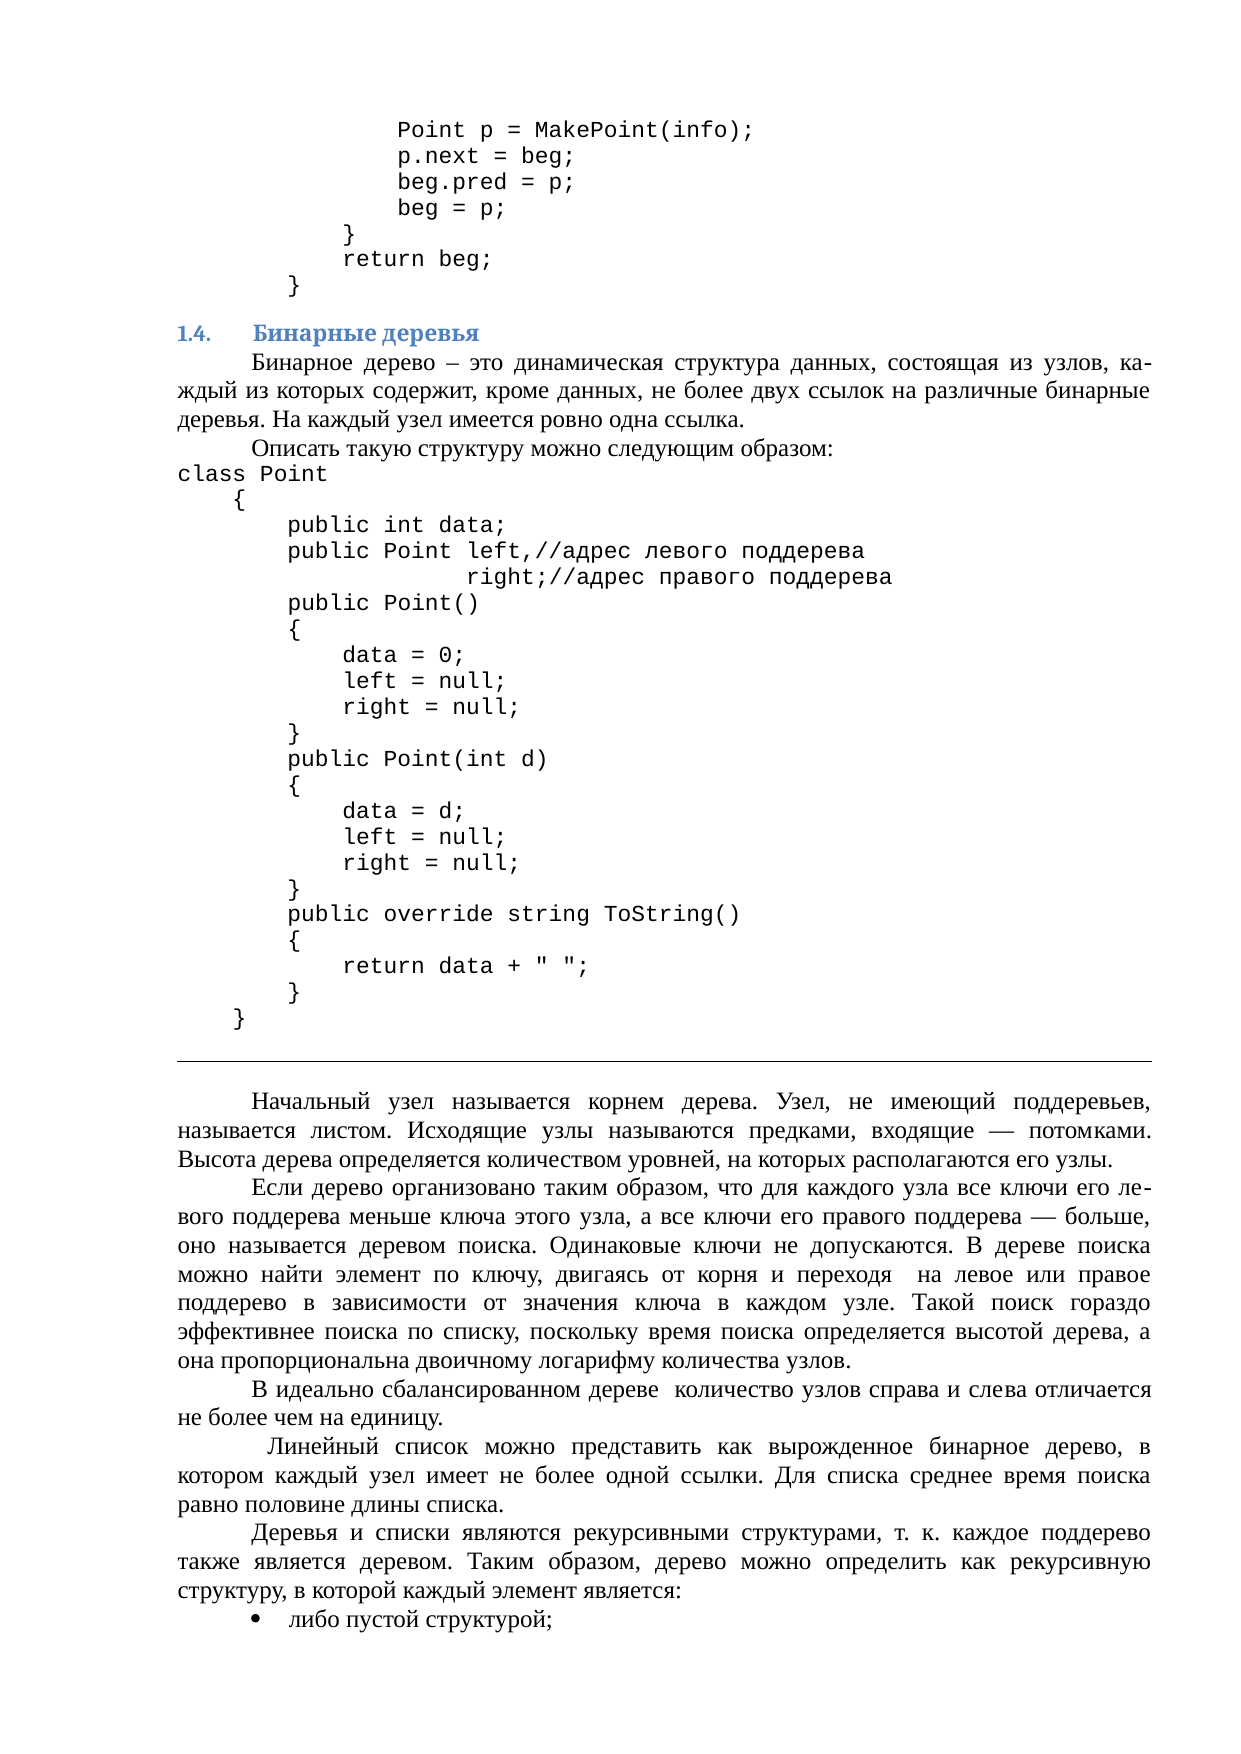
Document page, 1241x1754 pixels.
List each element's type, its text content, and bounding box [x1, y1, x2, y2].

text public Point(int d) [177, 747, 1152, 773]
text public Point left,//адрес левого поддерева [177, 540, 1152, 566]
text Линейный список можно представить как вырожденное бинарное дерево, в котором каждый узел имеет не более одной ссылки. Для списка среднее время поиска равно половине длины списка. [177, 1431, 1152, 1517]
text Бинарное дерево – это динамическая структура данных, состоящая из узлов, каждый из которых содержит, кроме данных, не более двух ссылок на различные бинарные деревья. На каждый узел имеется ровно одна ссылка. [177, 347, 1152, 433]
text Point p = MakePoint(info); [177, 118, 1152, 144]
text В идеально сбалансированном дереве количество узлов справа и слева отличается не более чем на единицу. [177, 1374, 1152, 1431]
text Деревья и списки являются рекурсивными структурами, т. к. каждое поддерево также является деревом. Таким образом, дерево можно определить как рекурсивную структуру, в которой каждый элемент является: [177, 1517, 1152, 1604]
text } [177, 877, 1152, 903]
subtitle Бинарные деревья [177, 321, 1152, 347]
text } [177, 274, 1152, 300]
text right;//адрес правого поддерева [177, 566, 1152, 592]
text beg = p; [177, 196, 1152, 222]
text return beg; [177, 248, 1152, 274]
text right = null; [177, 851, 1152, 877]
text { [177, 488, 1152, 514]
text Начальный узел называется корнем дерева. Узел, не имеющий поддеревьев, называется листом. Исходящие узлы называются предками, входящие — потомками. Высота дерева определяется количеством уровней, на которых располагаются его узлы. [177, 1086, 1152, 1172]
text return data + " "; [177, 955, 1152, 981]
text { [177, 617, 1152, 643]
text Описать такую структуру можно следующим образом: [177, 433, 1152, 462]
text } [177, 981, 1152, 1007]
text beg.pred = p; [177, 170, 1152, 196]
text right = null; [177, 695, 1152, 721]
text } [177, 1007, 1152, 1032]
text class Point [177, 462, 1152, 488]
text data = d; [177, 799, 1152, 825]
text public Point() [177, 592, 1152, 617]
list либо пустой структурой; [251, 1604, 1152, 1632]
text { [177, 929, 1152, 955]
text } [177, 222, 1152, 248]
text public override string ToString() [177, 903, 1152, 929]
text data = 0; [177, 643, 1152, 669]
text left = null; [177, 825, 1152, 851]
text left = null; [177, 669, 1152, 695]
text public int data; [177, 514, 1152, 540]
text } [177, 721, 1152, 747]
text { [177, 773, 1152, 799]
text Если дерево организовано таким образом, что для каждого узла все ключи его левого поддерева меньше ключа этого узла, а все ключи его правого поддерева — больше, оно называется деревом поиска. Одинаковые ключи не допускаются. В дереве поиска можно найти элемент по ключу, двигаясь от корня и переходя на левое или правое поддерево в зависимости от значения ключа в каждом узле. Такой поиск гораздо эффективнее поиска по списку, поскольку время поиска определяется высотой дерева, а она пропорциональна двоичному логарифму количества узлов. [177, 1172, 1152, 1374]
text p.next = beg; [177, 144, 1152, 170]
